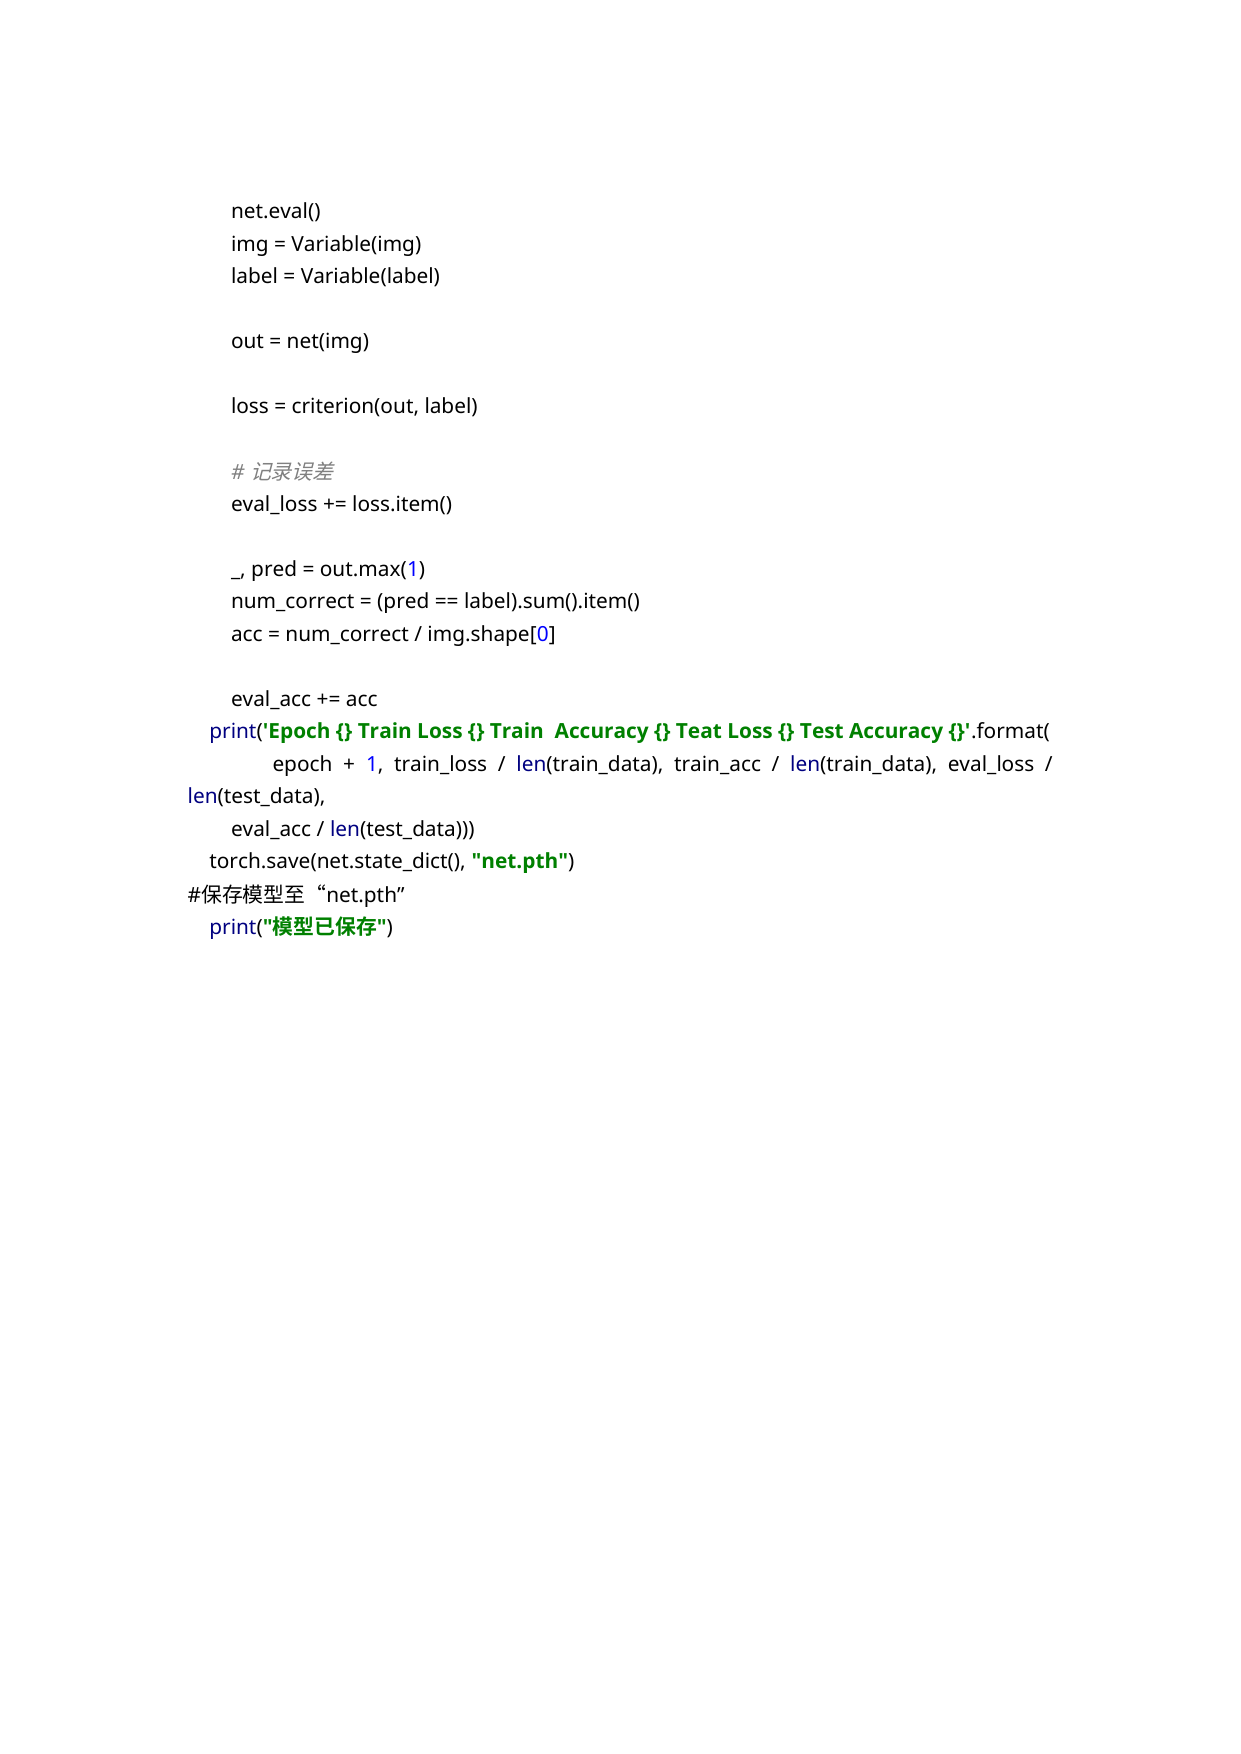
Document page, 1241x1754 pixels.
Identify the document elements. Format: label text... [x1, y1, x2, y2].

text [187, 162, 1053, 877]
text #保存模型至“net.pth” print("模型已保存") [187, 877, 1053, 942]
